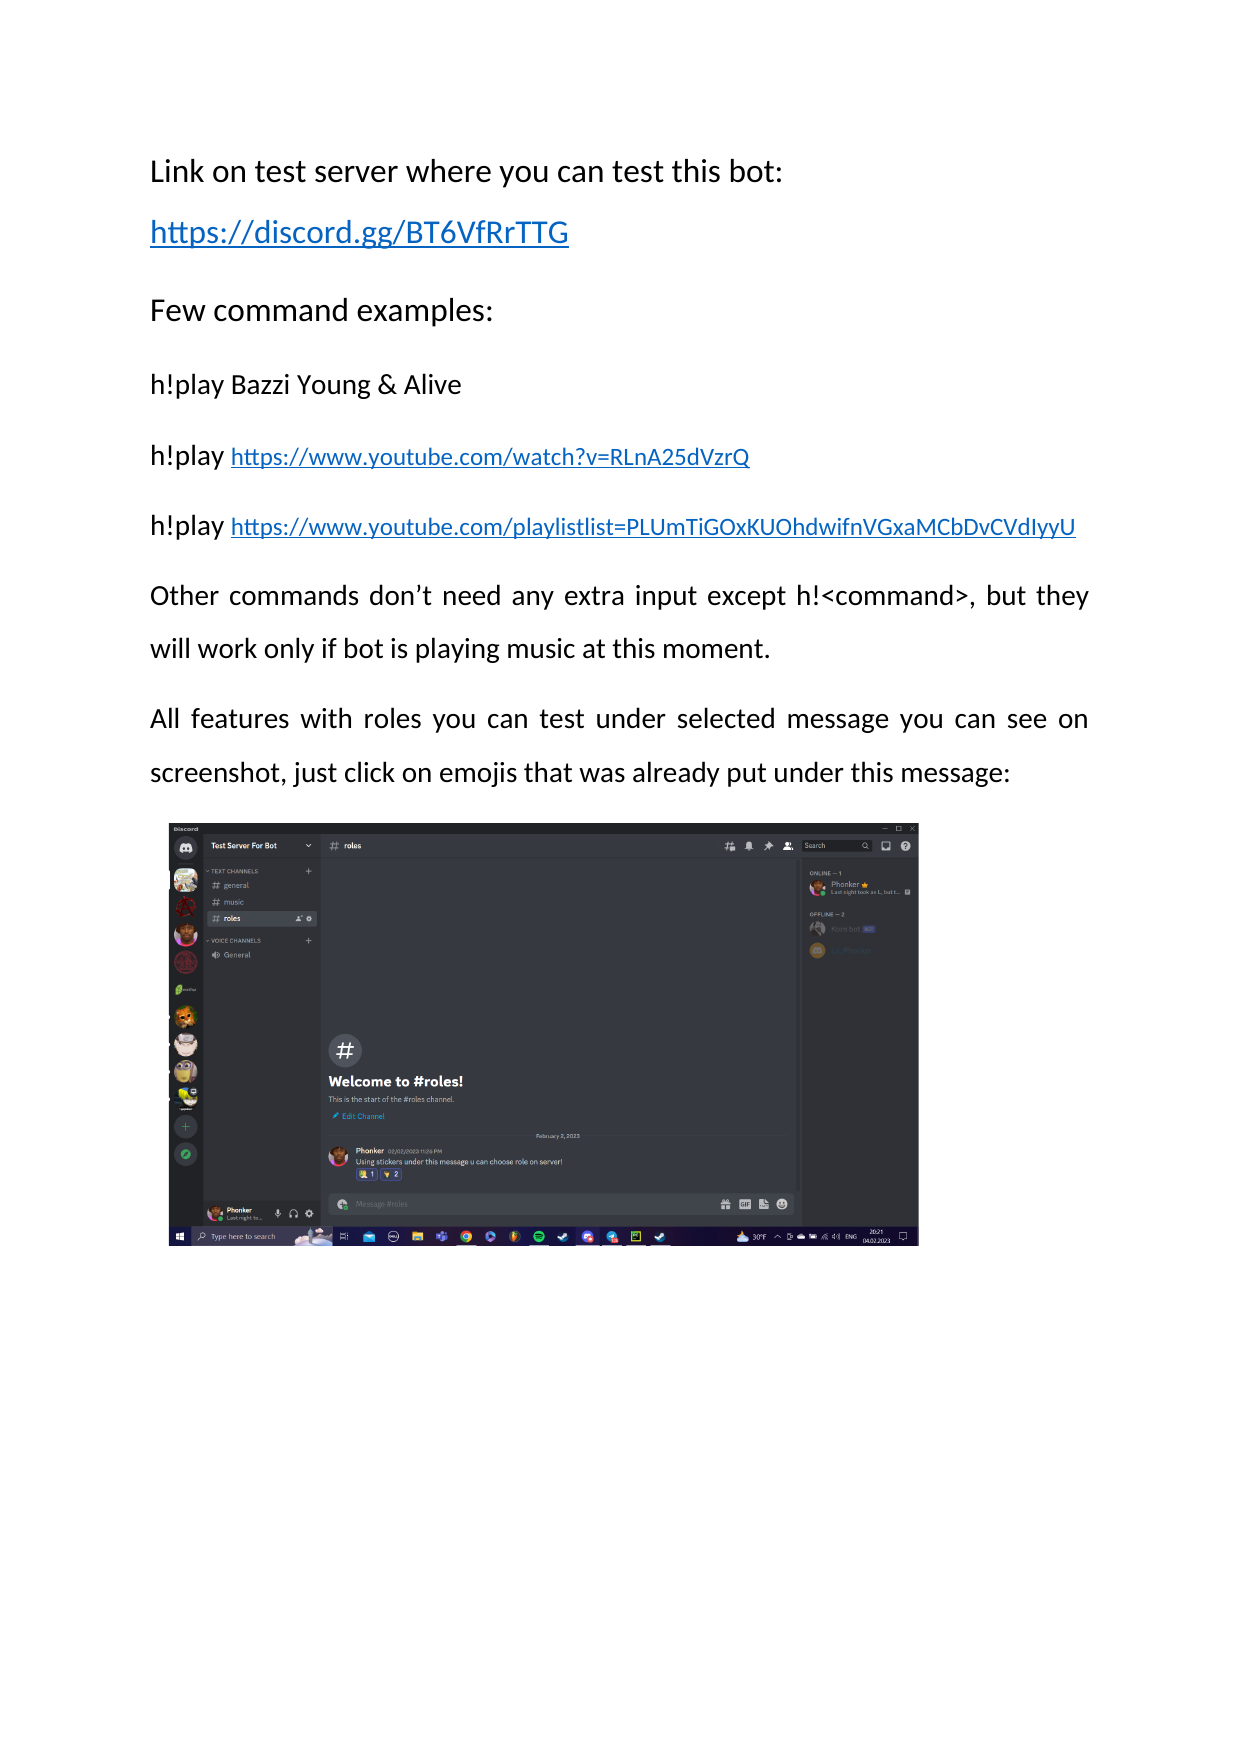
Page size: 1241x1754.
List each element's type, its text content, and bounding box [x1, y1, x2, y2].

text Link on test server where you can test this bot: https://discord.gg/BT6VfRrTTG [150, 150, 1090, 252]
text Other commands don’t need any extra input except h!<command>, but they will work only if bot is playing music at this moment. [150, 577, 1090, 666]
text All features with roles you can test under selected message you can see on screenshot, just click on emojis that was already put under this message: [150, 700, 1090, 789]
text h!play https://www.youtube.com/playlistlist=PLUmTiGOxKUOhdwifnVGxaMCbDvCVdIyyU [150, 507, 1090, 542]
text h!play Bazzi Young & Alive [150, 366, 1090, 402]
text Few command examples: [150, 289, 1090, 329]
text h!play https://www.youtube.com/watch?v=RLnA25dVzrQ [150, 437, 1090, 472]
